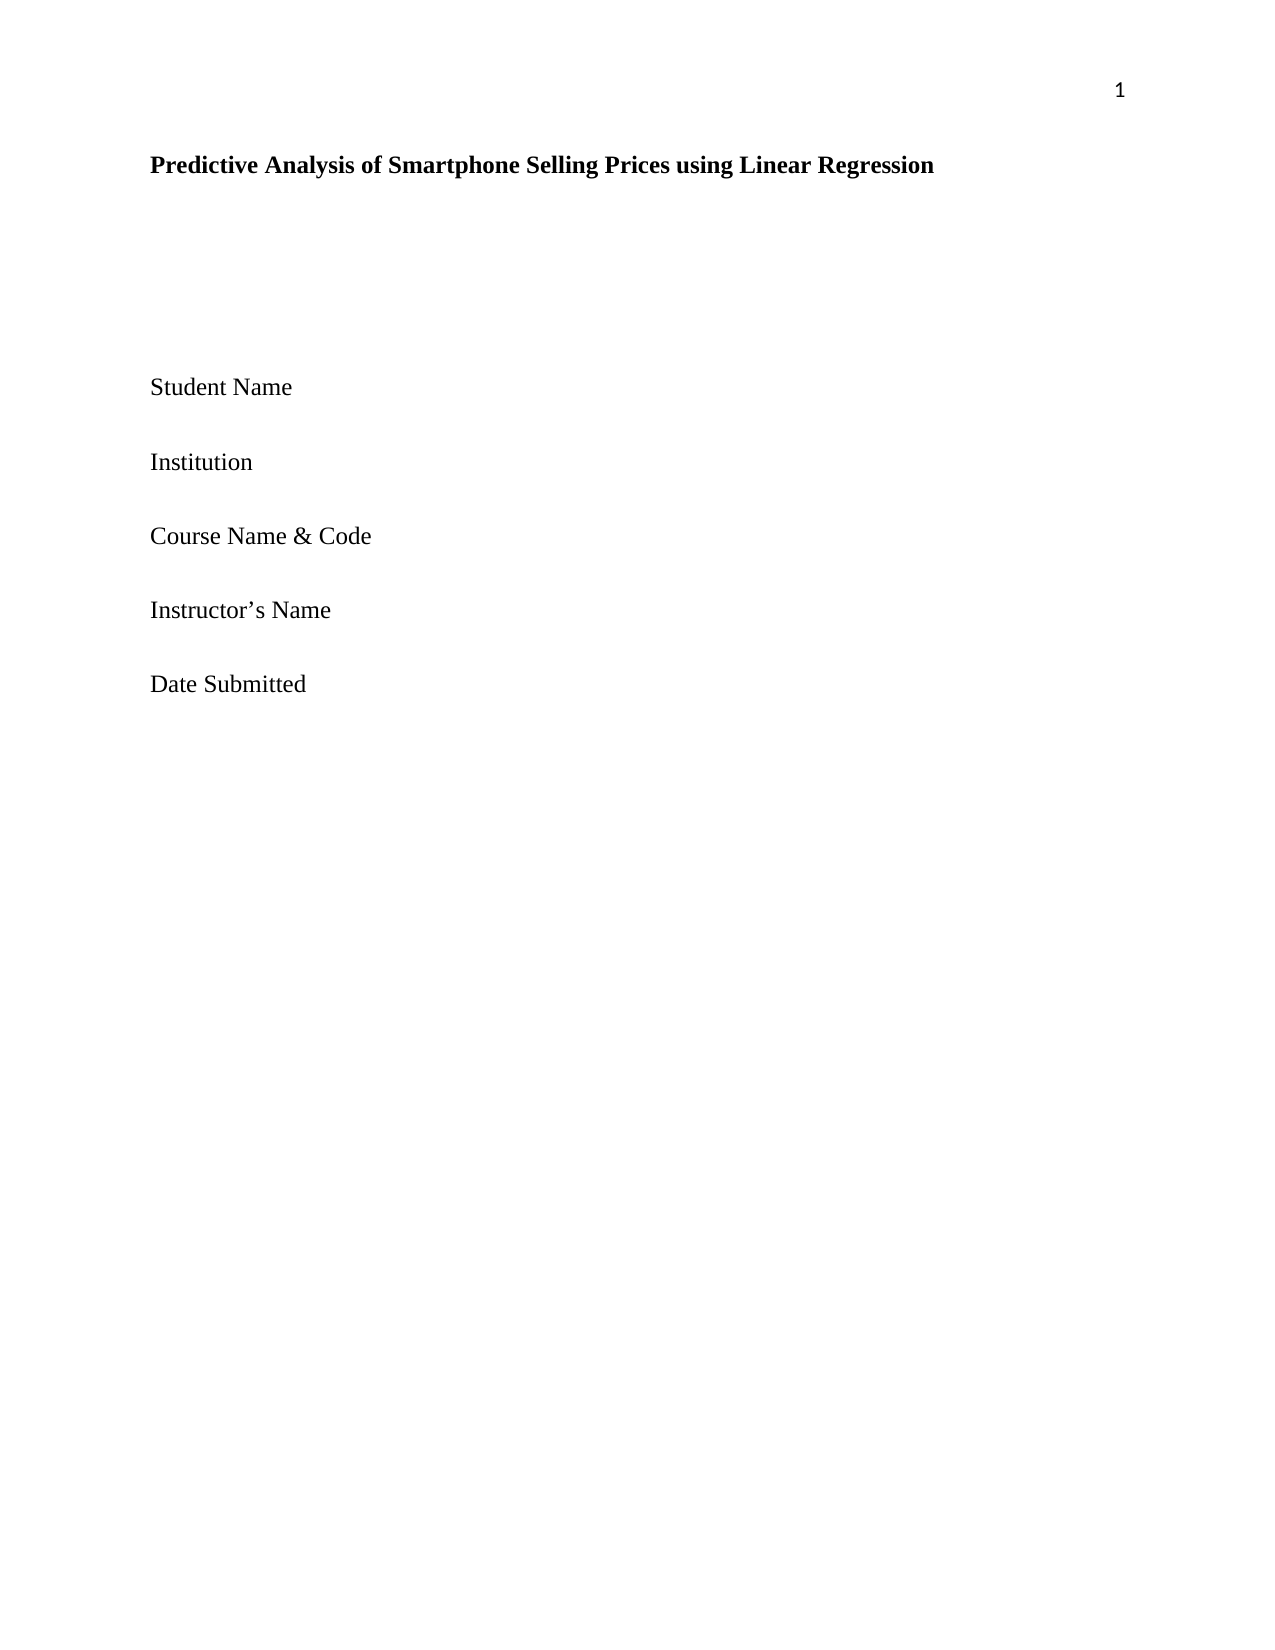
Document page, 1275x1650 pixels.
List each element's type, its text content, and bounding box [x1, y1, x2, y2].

text Student Name [150, 372, 1125, 401]
text Date Submitted [150, 669, 1125, 698]
text Instructor’s Name [150, 595, 1125, 624]
text Predictive Analysis of Smartphone Selling Prices using Linear Regression [150, 150, 1125, 179]
text Institution [150, 447, 1125, 475]
text Course Name & Code [150, 521, 1125, 549]
